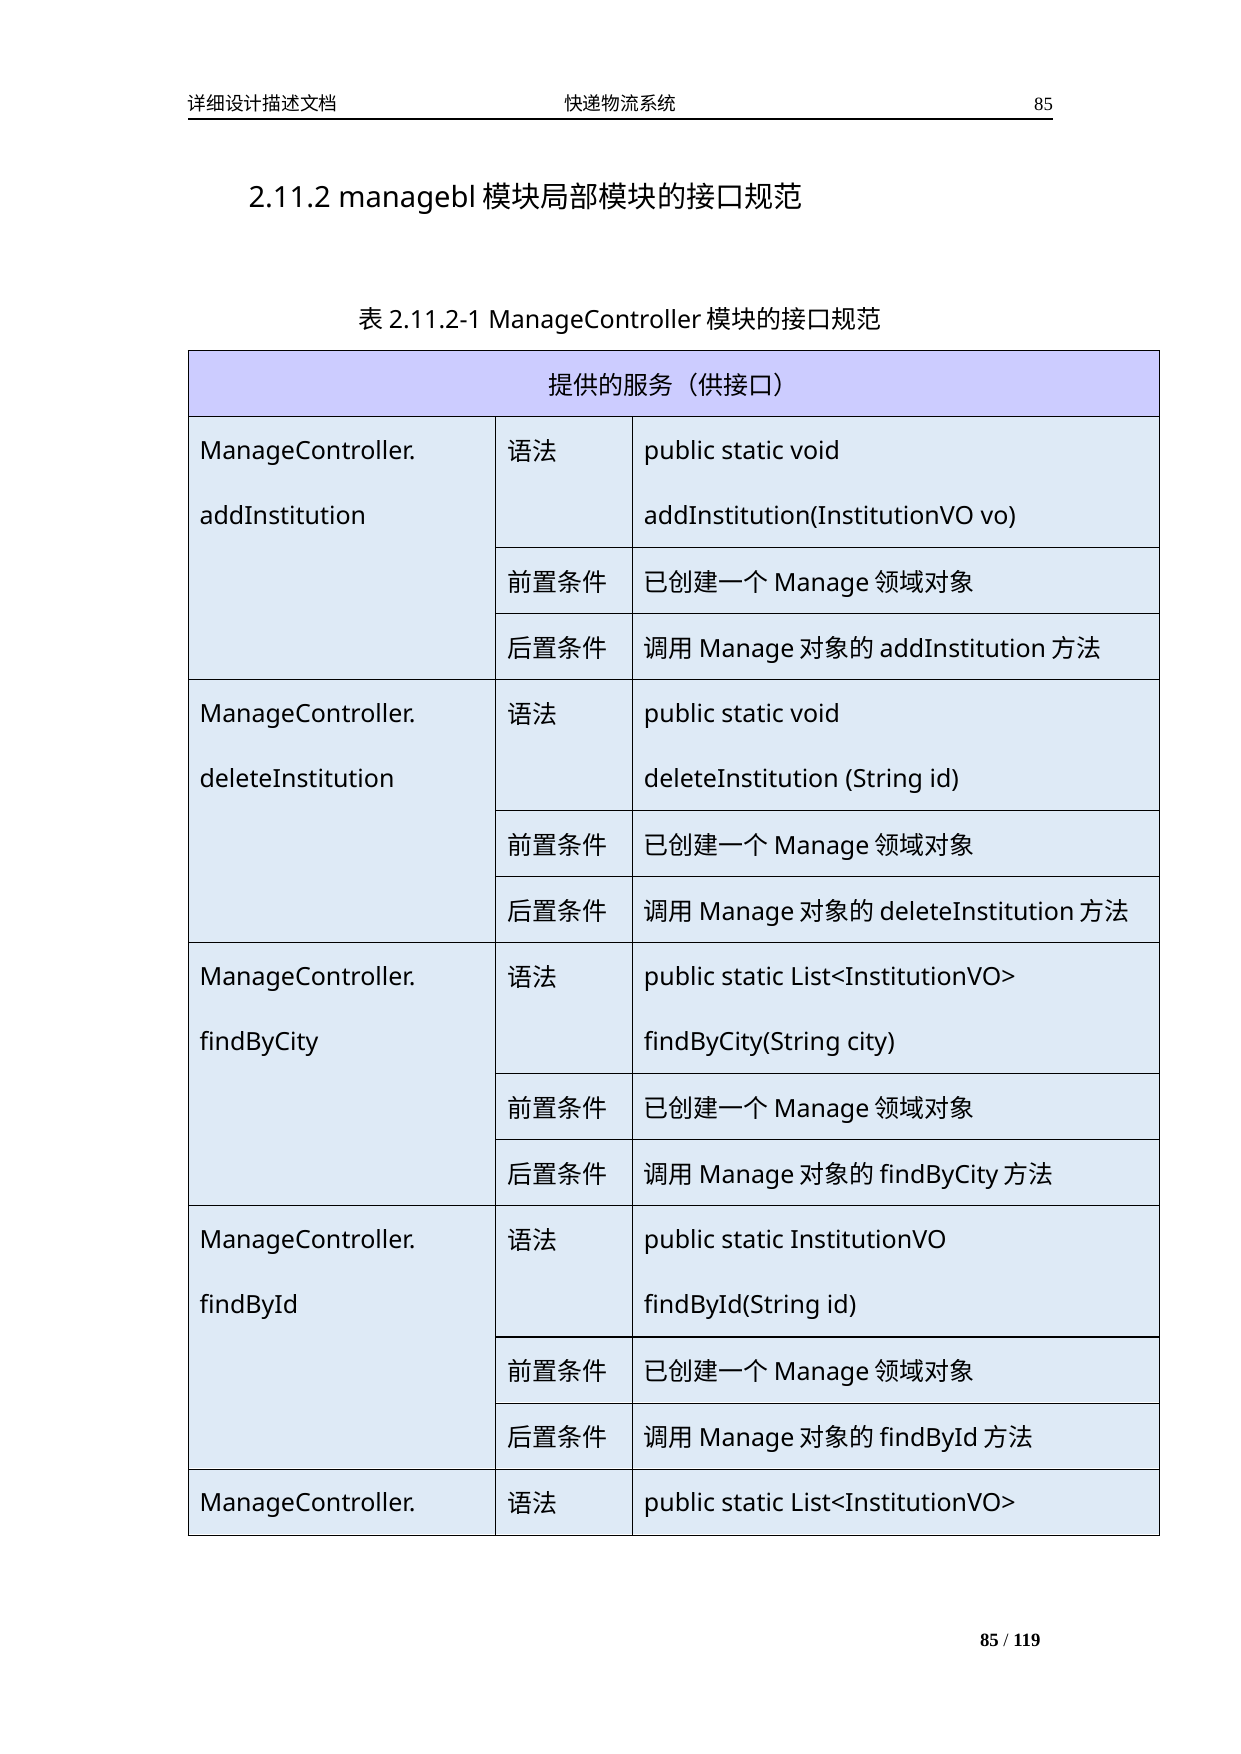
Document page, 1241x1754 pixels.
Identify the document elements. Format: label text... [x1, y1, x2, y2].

table_cell 前置条件 [496, 811, 632, 876]
table_cell 后置条件 [496, 1140, 632, 1205]
table_cell 调用Manage对象的deleteInstitution方法 [633, 877, 1159, 942]
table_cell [633, 1470, 1159, 1534]
table_cell 语法 [496, 680, 632, 810]
table_cell 语法 [496, 1206, 632, 1336]
table_cell 前置条件 [496, 548, 632, 613]
table_cell public static void addInstitution(InstitutionVO vo) [633, 417, 1159, 547]
table_cell 已创建一个Manage领域对象 [633, 1074, 1159, 1139]
table_cell 语法 [496, 943, 632, 1073]
table_cell 后置条件 [496, 877, 632, 942]
table_cell ManageController. deleteInstitution [189, 680, 495, 942]
table_header 提供的服务（供接口） [189, 351, 1159, 416]
table_cell ManageController. addInstitution [189, 417, 495, 679]
table_cell public static InstitutionVO findById(String id) [633, 1206, 1159, 1336]
subtitle 2.11.2 managebl模块局部模块的接口规范 [187, 162, 1053, 227]
table_cell ManageController. findById [189, 1206, 495, 1468]
text 表2.11.2-1 ManageController模块的接口规范 [187, 285, 1053, 350]
table_cell ManageController. findByCity [189, 943, 495, 1205]
table_cell 后置条件 [496, 1404, 632, 1468]
table_cell 前置条件 [496, 1338, 632, 1402]
table_cell 调用Manage对象的findById方法 [633, 1404, 1159, 1468]
table_cell 调用Manage对象的addInstitution方法 [633, 614, 1159, 679]
table_cell 前置条件 [496, 1074, 632, 1139]
table_cell 已创建一个Manage领域对象 [633, 1338, 1159, 1402]
table_cell 语法 [496, 1470, 632, 1534]
table_cell 后置条件 [496, 614, 632, 679]
table_cell 已创建一个Manage领域对象 [633, 548, 1159, 613]
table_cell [189, 1470, 495, 1534]
table_cell public static void deleteInstitution (String id) [633, 680, 1159, 810]
table_cell 调用Manage对象的findByCity方法 [633, 1140, 1159, 1205]
table_cell 已创建一个Manage领域对象 [633, 811, 1159, 876]
table_cell public static List<InstitutionVO> findByCity(String city) [633, 943, 1159, 1073]
table_cell 语法 [496, 417, 632, 547]
